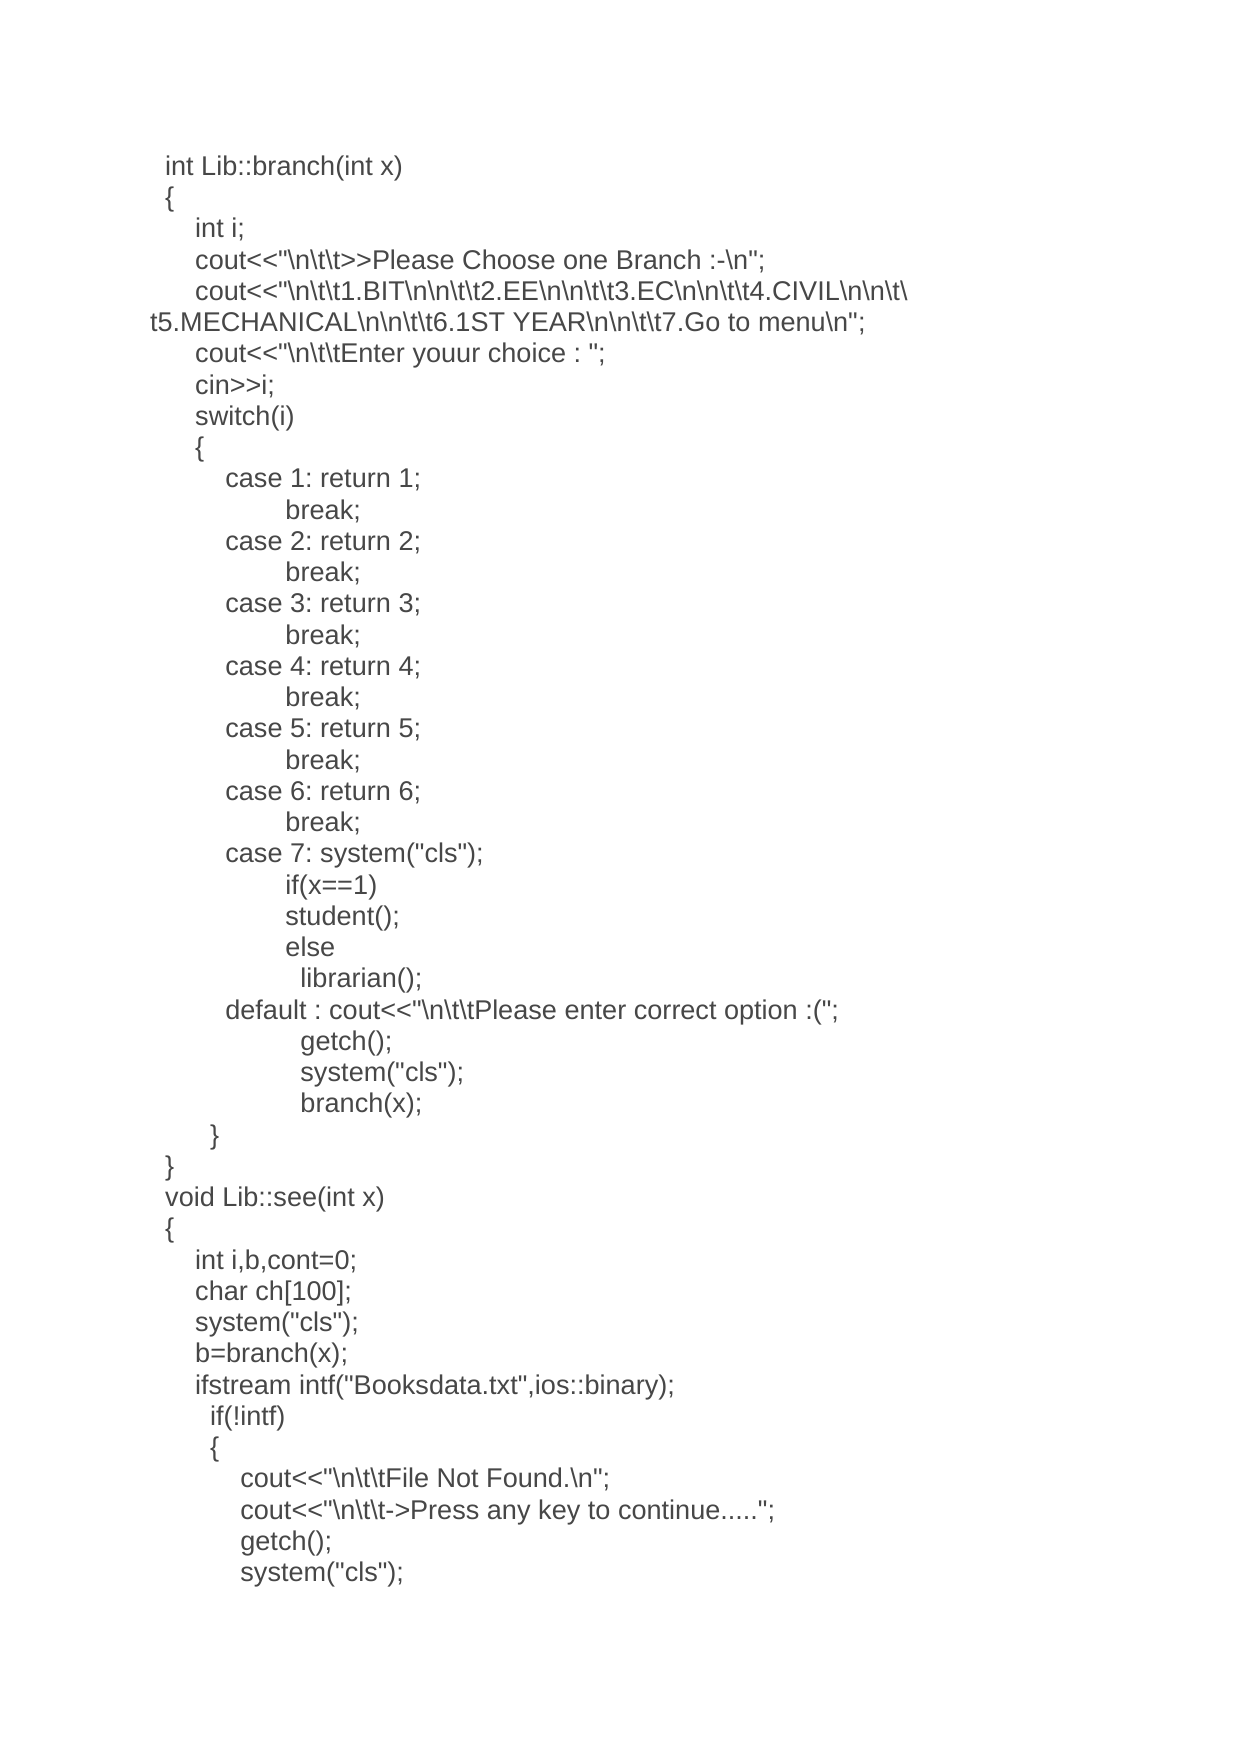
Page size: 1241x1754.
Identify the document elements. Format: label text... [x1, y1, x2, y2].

text } [150, 1119, 1090, 1150]
text cout<<"\n\t\t->Press any key to continue....."; [150, 1494, 1090, 1525]
text break; [150, 806, 1090, 837]
text int Lib::branch(int x) [150, 150, 1090, 181]
text cin>>i; [150, 369, 1090, 400]
text ifstream intf("Booksdata.txt",ios::binary); [150, 1369, 1090, 1400]
text getch(); [150, 1025, 1090, 1056]
text } [150, 1150, 1090, 1181]
text cout<<"\n\t\t>>Please Choose one Branch :-\n"; [150, 244, 1090, 275]
text break; [150, 744, 1090, 775]
text case 2: return 2; [150, 525, 1090, 556]
text else [150, 931, 1090, 962]
text cout<<"\n\t\t1.BIT\n\n\t\t2.EE\n\n\t\t3.EC\n\n\t\t4.CIVIL\n\n\t\t5.MECHANICAL\n\n\t\t6.1ST YEAR\n\n\t\t7.Go to menu\n"; [150, 275, 1090, 337]
text switch(i) [150, 400, 1090, 431]
text b=branch(x); [150, 1337, 1090, 1369]
text break; [150, 681, 1090, 712]
text int i,b,cont=0; [150, 1244, 1090, 1275]
text case 7: system("cls"); [150, 837, 1090, 869]
text librarian(); [150, 962, 1090, 994]
text case 1: return 1; [150, 462, 1090, 494]
text case 5: return 5; [150, 712, 1090, 744]
text { [150, 1431, 1090, 1462]
text system("cls"); [150, 1056, 1090, 1087]
text system("cls"); [150, 1306, 1090, 1337]
text break; [150, 494, 1090, 525]
text case 3: return 3; [150, 587, 1090, 619]
text getch(); [150, 1525, 1090, 1556]
text system("cls"); [150, 1556, 1090, 1587]
text case 6: return 6; [150, 775, 1090, 806]
text cout<<"\n\t\tEnter youur choice : "; [150, 337, 1090, 369]
text case 4: return 4; [150, 650, 1090, 681]
text cout<<"\n\t\tFile Not Found.\n"; [150, 1462, 1090, 1494]
text student(); [150, 900, 1090, 931]
text if(x==1) [150, 869, 1090, 900]
text char ch[100]; [150, 1275, 1090, 1306]
text { [150, 431, 1090, 462]
text branch(x); [150, 1087, 1090, 1119]
text break; [150, 619, 1090, 650]
text if(!intf) [150, 1400, 1090, 1431]
text { [150, 1212, 1090, 1244]
text int i; [150, 212, 1090, 244]
text default : cout<<"\n\t\tPlease enter correct option :("; [150, 994, 1090, 1025]
text { [150, 181, 1090, 212]
text void Lib::see(int x) [150, 1181, 1090, 1212]
text break; [150, 556, 1090, 587]
